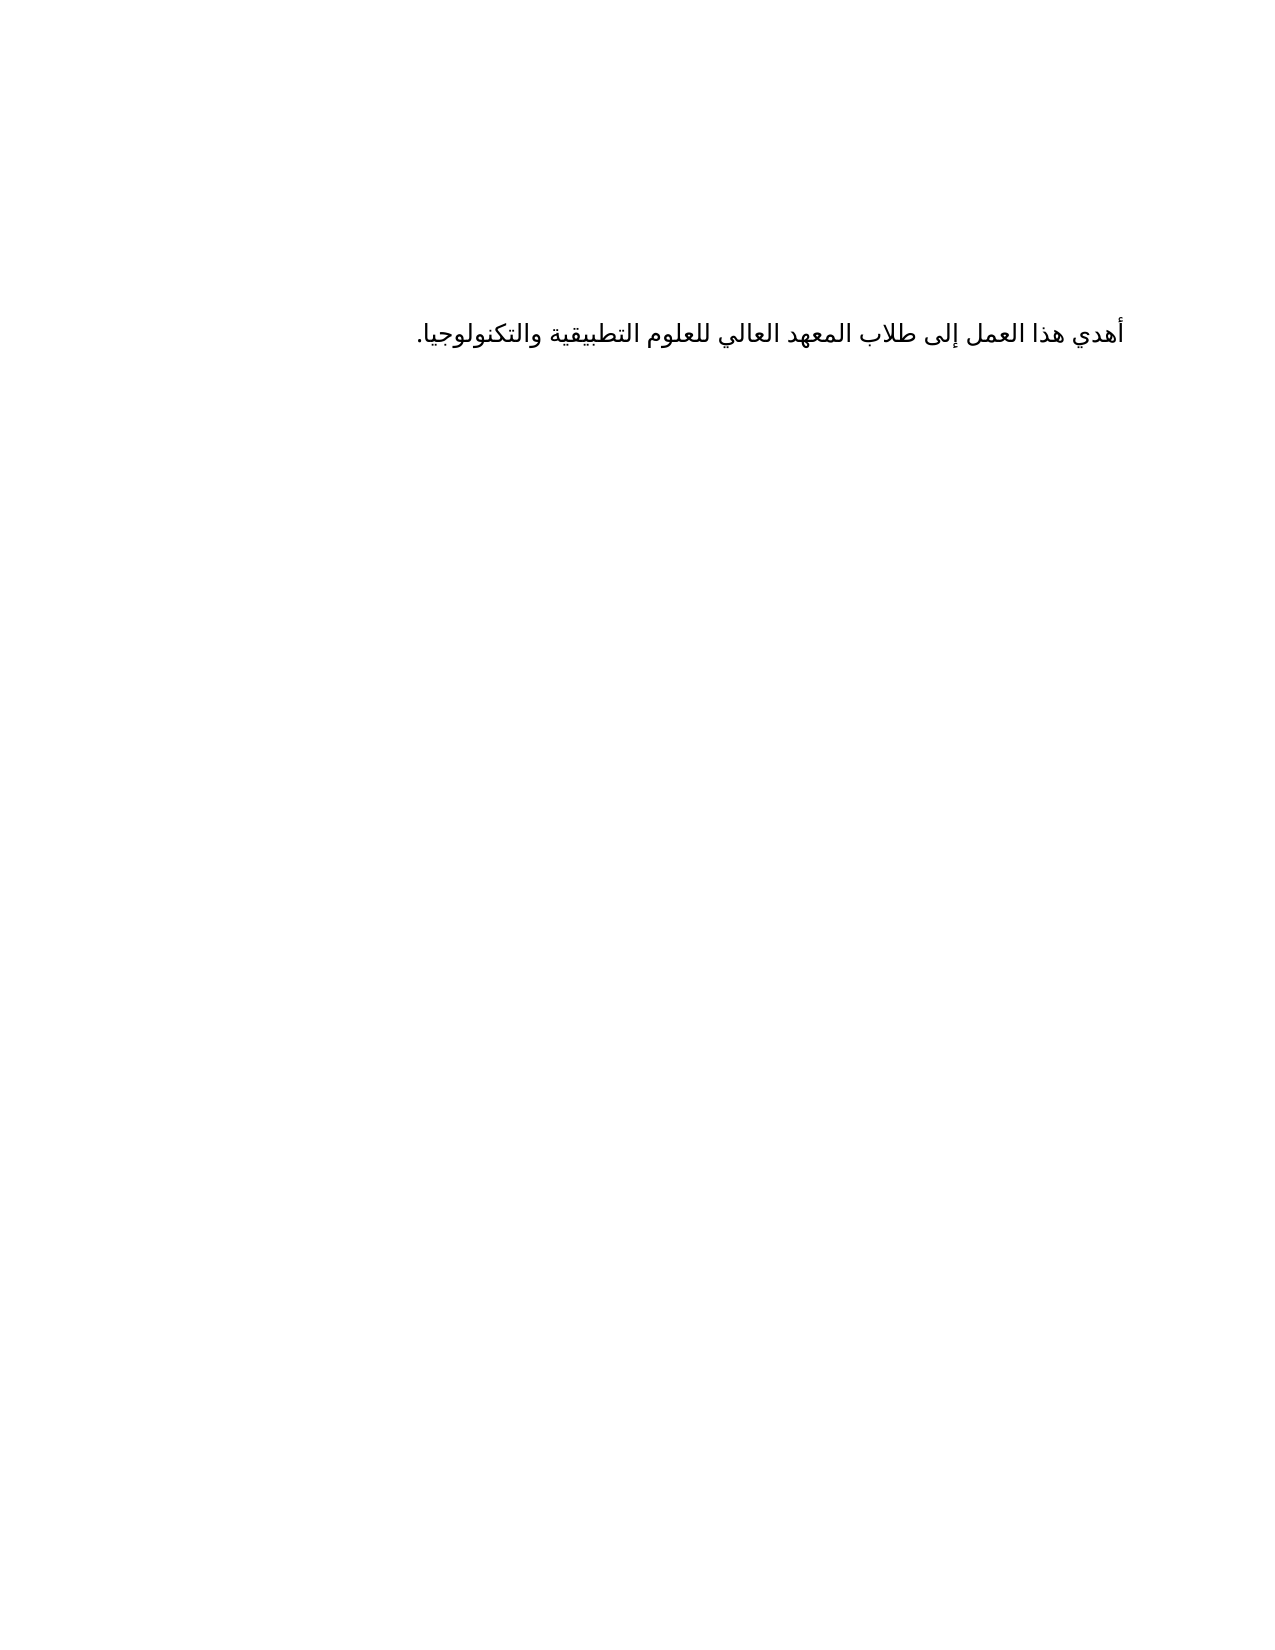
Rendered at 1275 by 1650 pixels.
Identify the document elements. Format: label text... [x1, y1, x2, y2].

text أهدي هذا العمل إلى طلاب المعهد العالي للعلوم التطبيقية والتكنولوجيا. [225, 320, 1125, 353]
